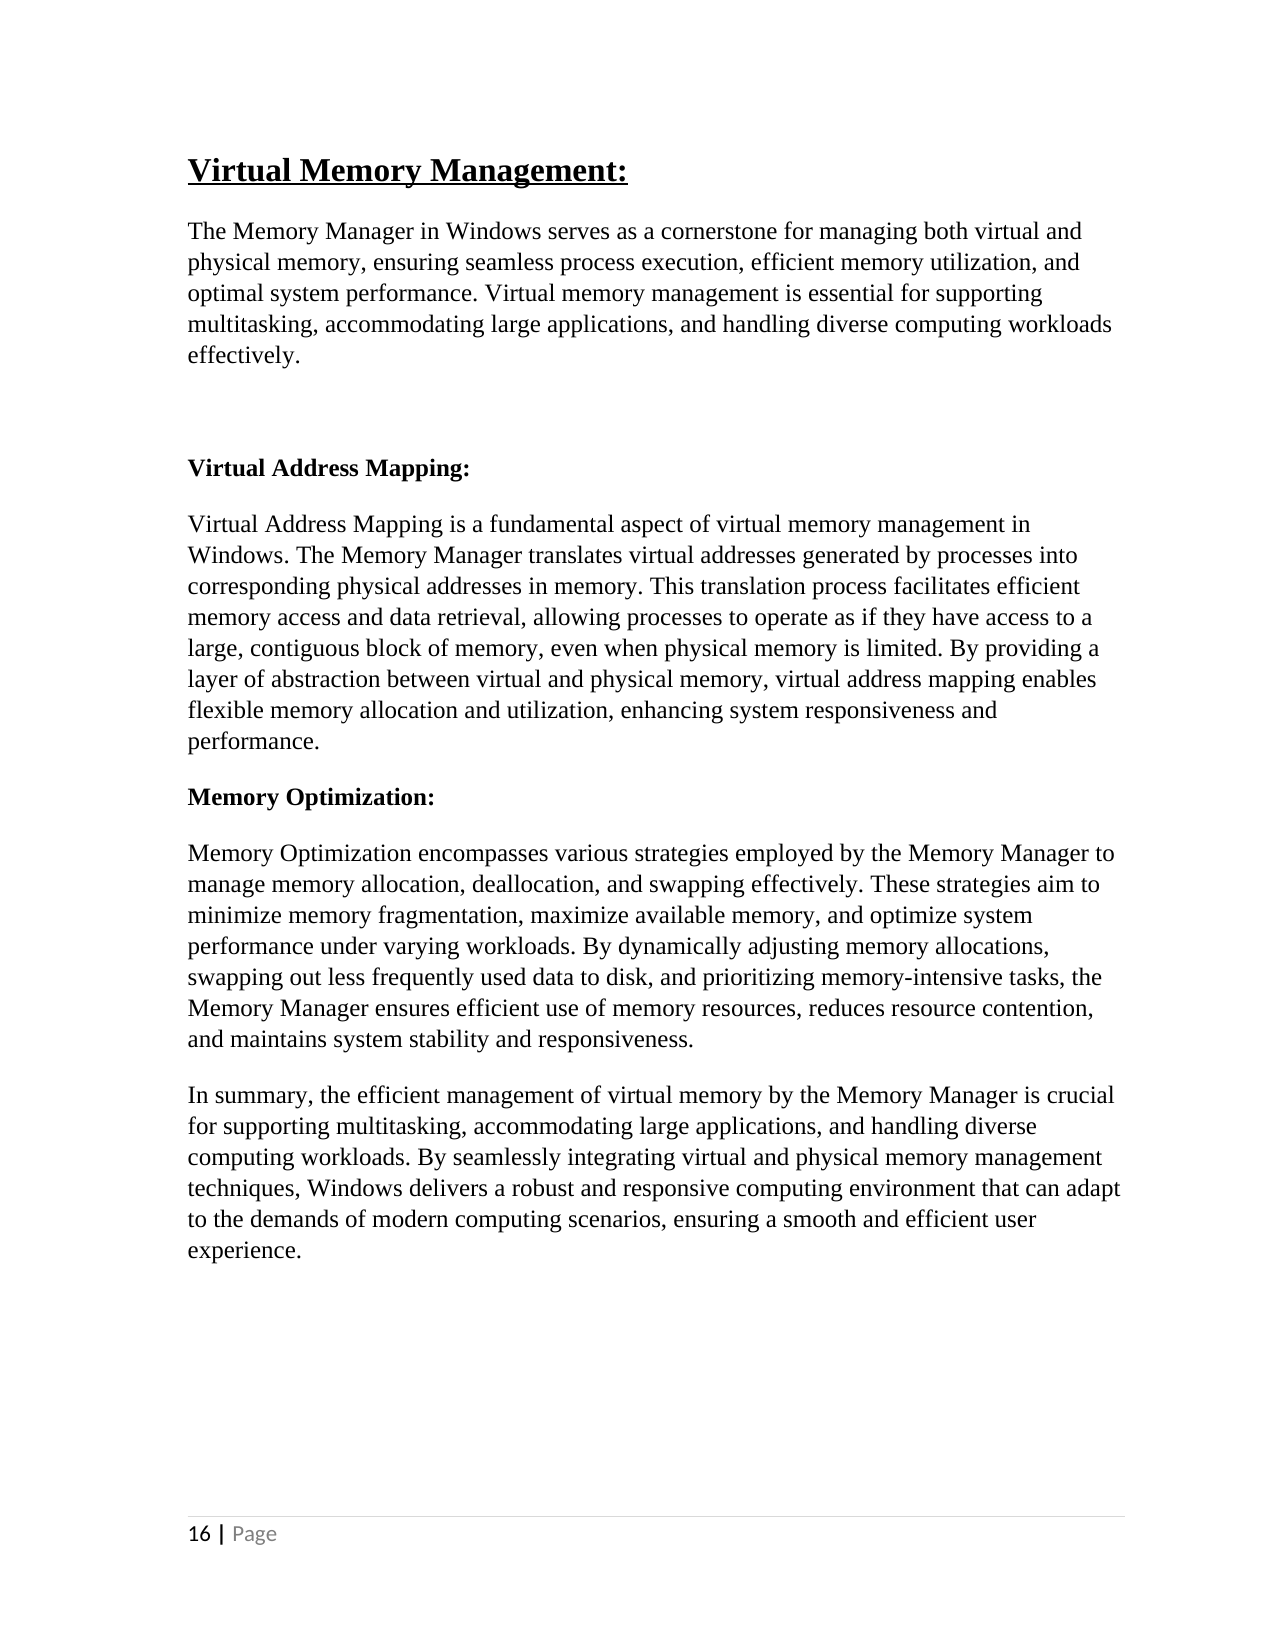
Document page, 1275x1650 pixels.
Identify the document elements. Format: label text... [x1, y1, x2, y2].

subtitle The Memory Manager in Windows serves as a cornerstone for managing both virtual and physical memory, ensuring seamless process execution, efficient memory utilization, and optimal system performance. Virtual memory management is essential for supporting multitasking, accommodating large applications, and handling diverse computing workloads effectively. [187, 216, 1125, 369]
subtitle Memory Optimization encompasses various strategies employed by the Memory Manager to manage memory allocation, deallocation, and swapping effectively. These strategies aim to minimize memory fragmentation, maximize available memory, and optimize system performance under varying workloads. By dynamically adjusting memory allocations, swapping out less frequently used data to disk, and prioritizing memory-intensive tasks, the Memory Manager ensures efficient use of memory resources, reduces resource contention, and maintains system stability and responsiveness. [187, 838, 1125, 1053]
subtitle Virtual Address Mapping is a fundamental aspect of virtual memory management in Windows. The Memory Manager translates virtual addresses generated by processes into corresponding physical addresses in memory. This translation process facilitates efficient memory access and data retrieval, allowing processes to operate as if they have access to a large, contiguous block of memory, even when physical memory is limited. By providing a layer of abstraction between virtual and physical memory, virtual address mapping enables flexible memory allocation and utilization, enhancing system responsiveness and performance. [187, 509, 1125, 755]
subtitle Memory Optimization: [187, 782, 1125, 811]
subtitle Virtual Memory Management: [187, 150, 1125, 188]
subtitle Virtual Address Mapping: [187, 453, 1125, 481]
subtitle In summary, the efficient management of virtual memory by the Memory Manager is crucial for supporting multitasking, accommodating large applications, and handling diverse computing workloads. By seamlessly integrating virtual and physical memory management techniques, Windows delivers a robust and responsive computing environment that can adapt to the demands of modern computing scenarios, ensuring a smooth and efficient user experience. [187, 1080, 1125, 1264]
